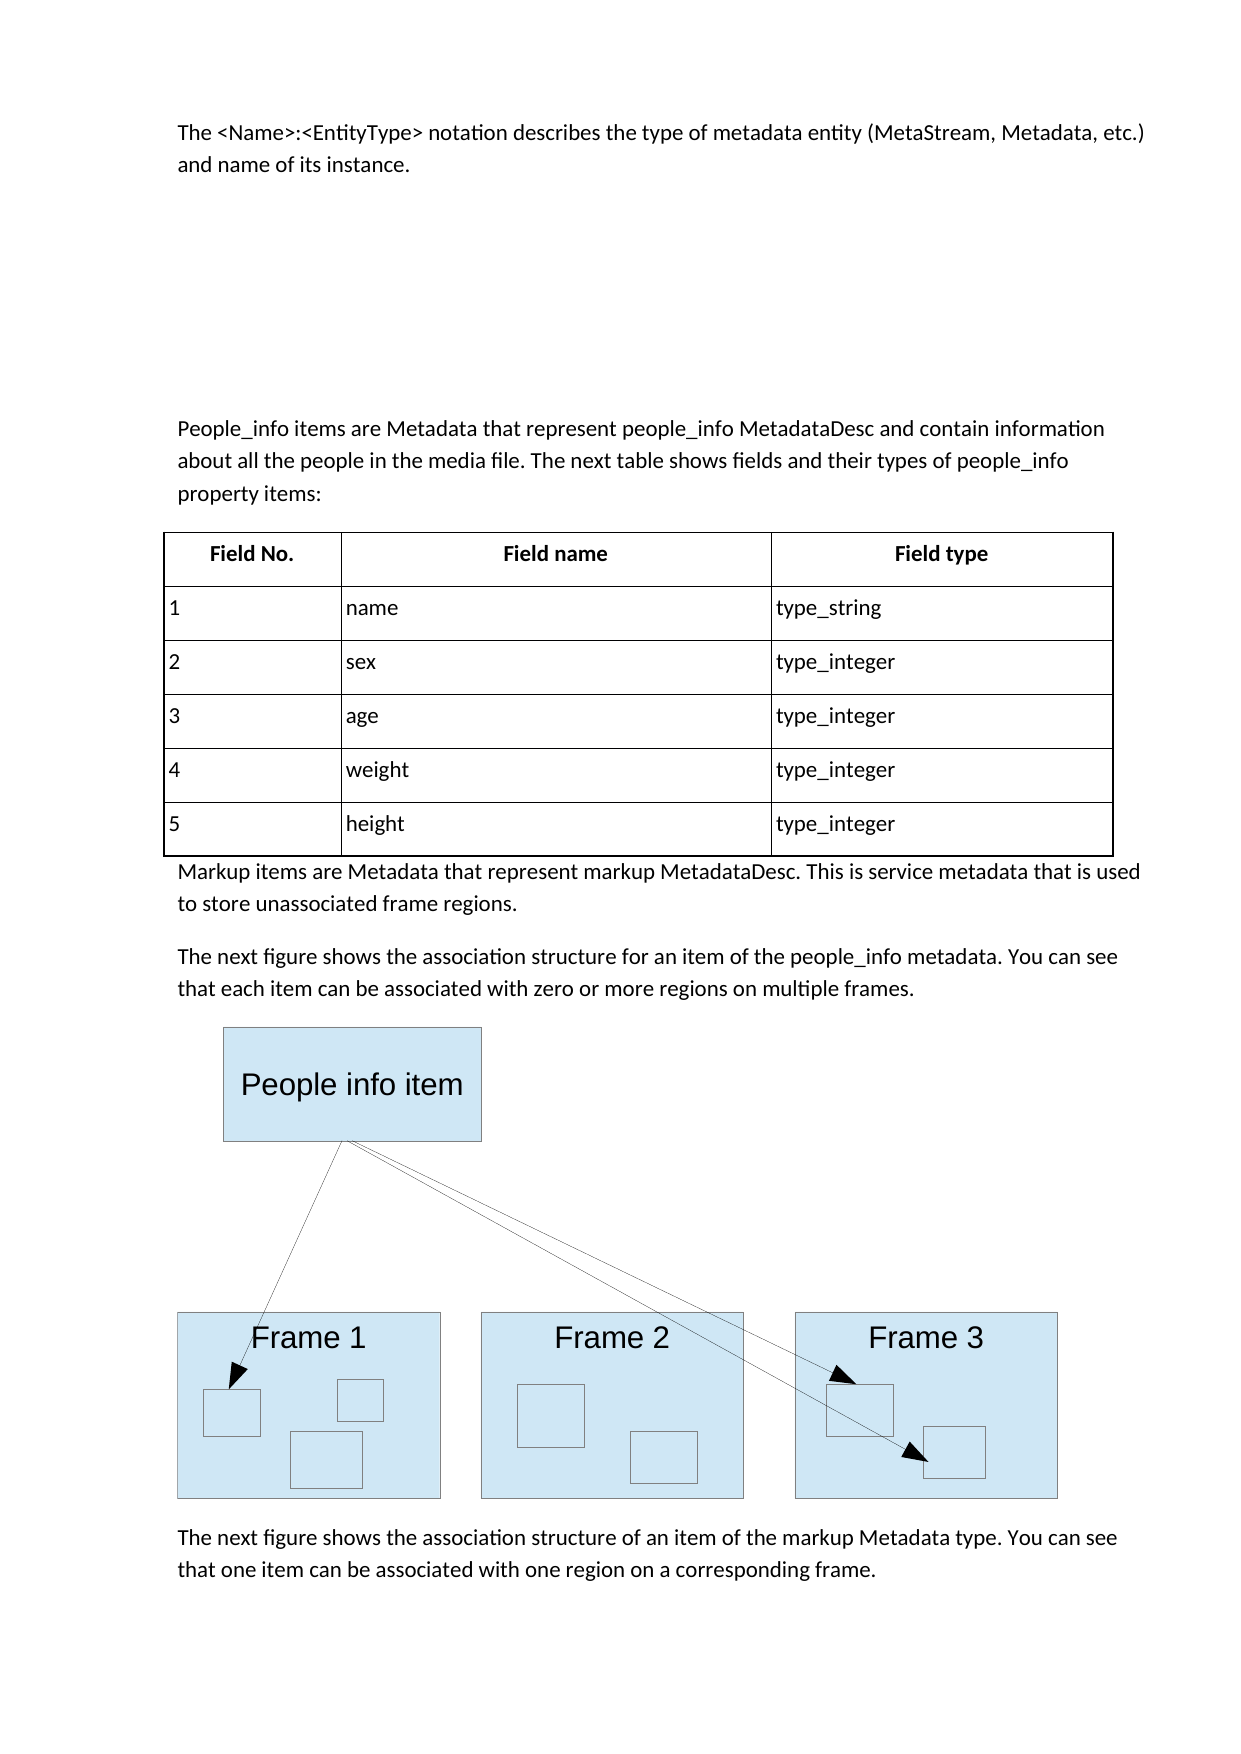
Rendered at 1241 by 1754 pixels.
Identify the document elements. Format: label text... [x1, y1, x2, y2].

table_header Field name [342, 533, 771, 586]
table_cell 4 [165, 749, 341, 801]
table_header Field No. [165, 533, 341, 586]
text Markup items are Metadata that represent markup MetadataDesc. This is service metadata that is used to store unassociated frame regions. [177, 857, 1152, 917]
table_cell type_integer [772, 749, 1112, 801]
table_cell 1 [165, 587, 341, 639]
table_cell type_integer [772, 803, 1112, 855]
table_cell 2 [165, 641, 341, 693]
table_cell type_integer [772, 641, 1112, 693]
table_cell age [342, 695, 771, 747]
table_header Field type [772, 533, 1112, 586]
table_cell sex [342, 641, 771, 693]
text The <Name>:<EntityType> notation describes the type of metadata entity (MetaStream, Metadata, etc.) and name of its instance. [177, 118, 1152, 178]
table_cell 5 [165, 803, 341, 855]
table_cell weight [342, 749, 771, 801]
table_cell type_string [772, 587, 1112, 639]
text People_info items are Metadata that represent people_info MetadataDesc and contain information about all the people in the media file. The next table shows fields and their types of people_info property items: [177, 414, 1152, 507]
table_cell type_integer [772, 695, 1112, 747]
table_cell name [342, 587, 771, 639]
table_cell height [342, 803, 771, 855]
text The next figure shows the association structure for an item of the people_info metadata. You can see that each item can be associated with zero or more regions on multiple frames. [177, 942, 1152, 1002]
text The next figure shows the association structure of an item of the markup Metadata type. You can see that one item can be associated with one region on a corresponding frame. [177, 1523, 1152, 1583]
table_cell 3 [165, 695, 341, 747]
